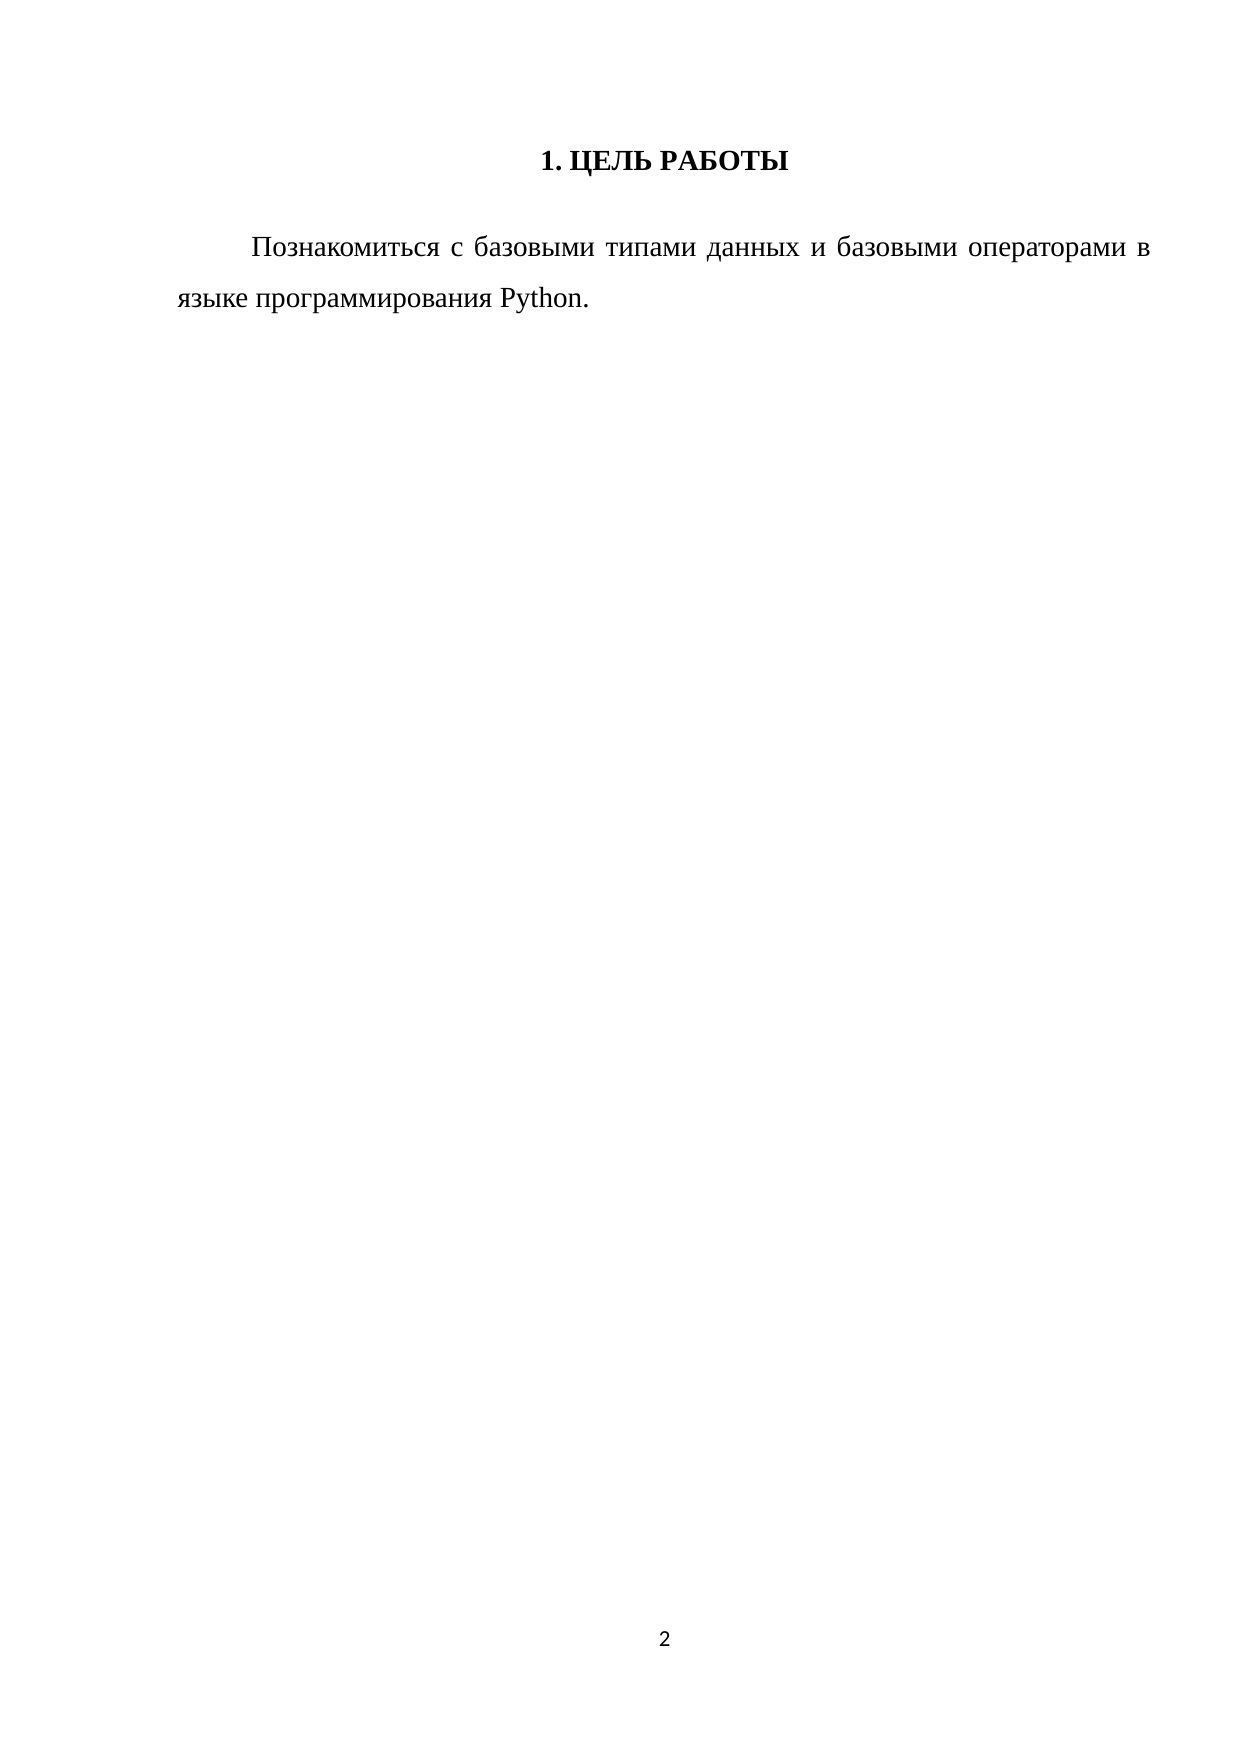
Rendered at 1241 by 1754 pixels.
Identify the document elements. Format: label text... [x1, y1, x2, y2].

text Познакомиться с базовыми типами данных и базовыми операторами в языке программирования Python. [177, 229, 1152, 313]
text 1. Цель работы [177, 143, 1152, 177]
